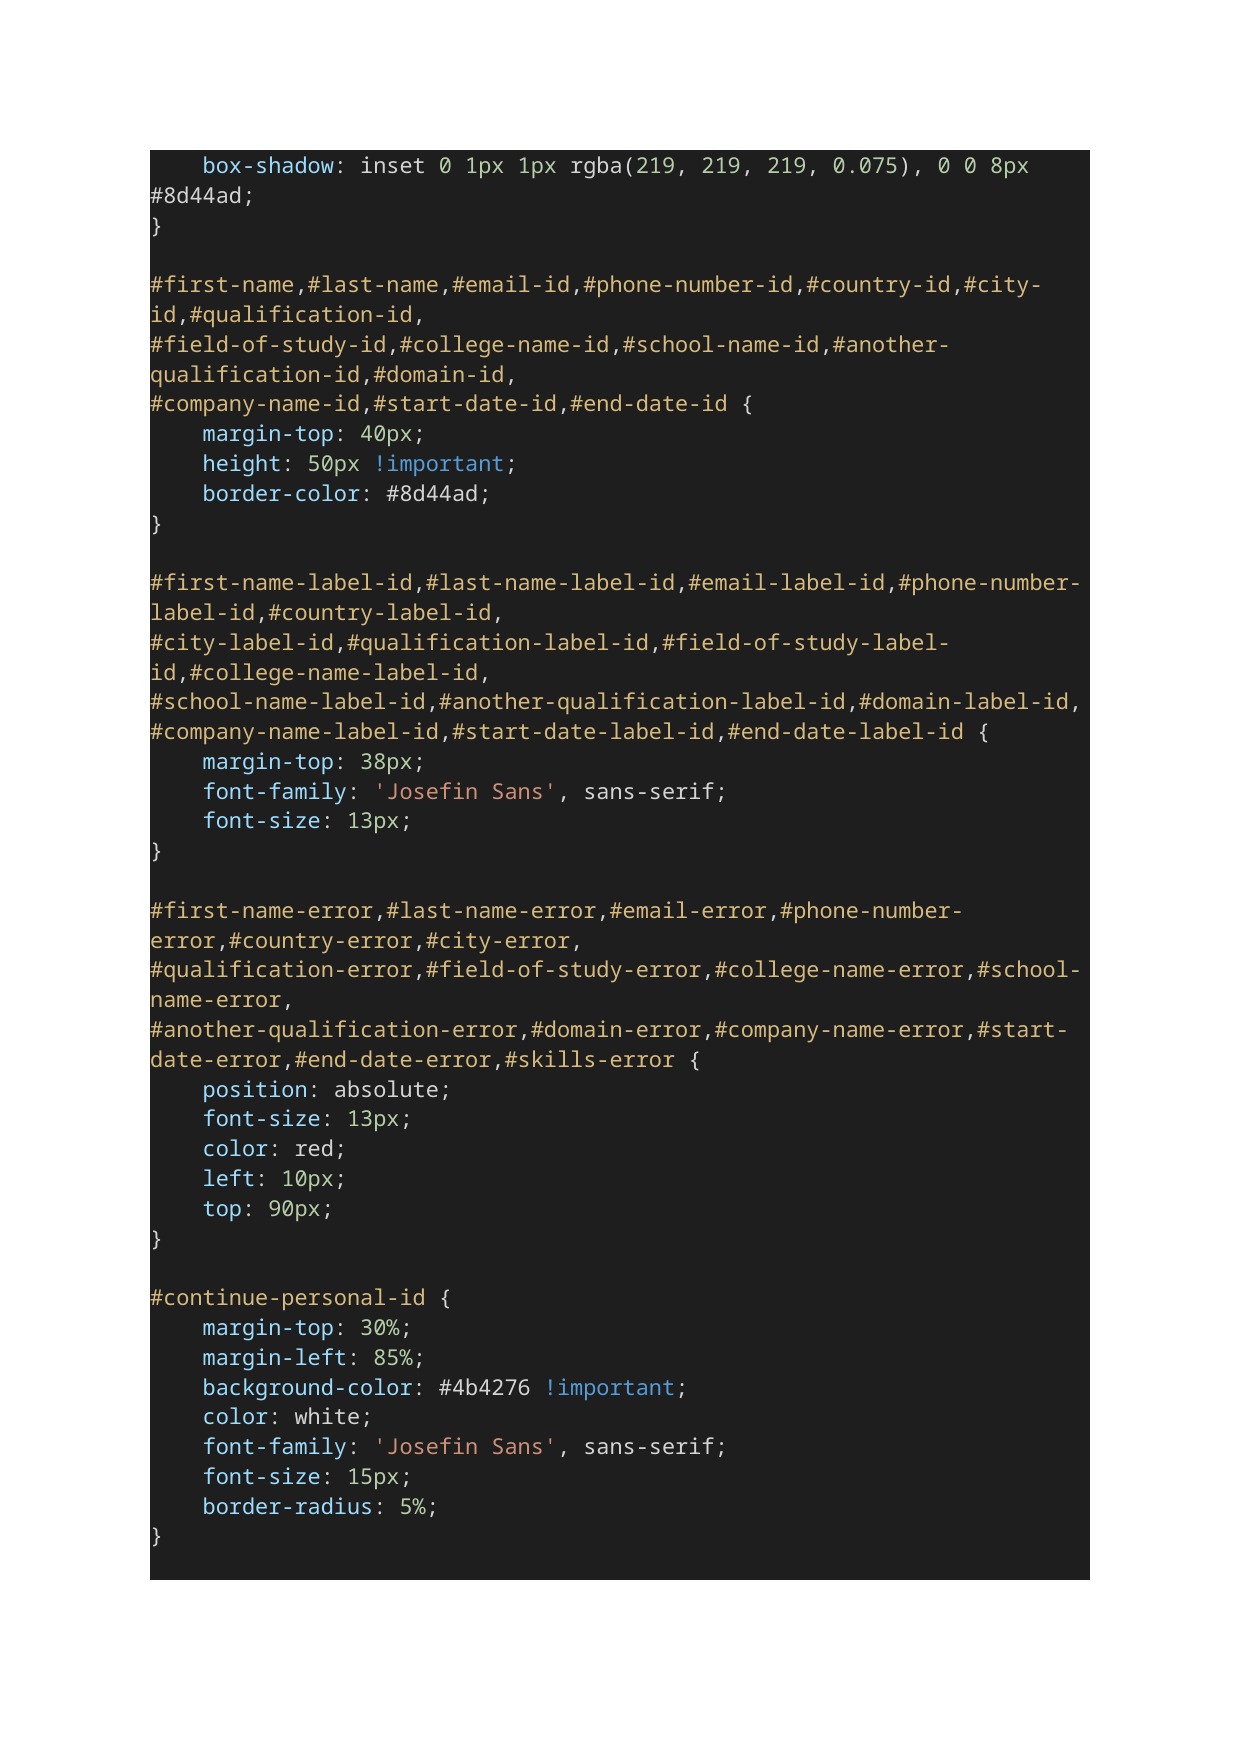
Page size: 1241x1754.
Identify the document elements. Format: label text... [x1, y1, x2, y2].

text font-size: 15px; [150, 1461, 1090, 1491]
text } [150, 507, 1090, 537]
text margin-left: 85%; [150, 1342, 1090, 1371]
text margin-top: 30%; [150, 1312, 1090, 1342]
text top: 90px; [150, 1193, 1090, 1222]
text border-color: #8d44ad; [150, 478, 1090, 507]
text #company-name-label-id,#start-date-label-id,#end-date-label-id { [150, 716, 1090, 746]
text #qualification-error,#field-of-study-error,#college-name-error,#school-name-error, [150, 954, 1090, 1014]
text #first-name-label-id,#last-name-label-id,#email-label-id,#phone-number-label-id,#country-label-id, [150, 567, 1090, 627]
text #continue-personal-id { [150, 1282, 1090, 1312]
text color: red; [150, 1133, 1090, 1163]
text color: white; [150, 1401, 1090, 1431]
text margin-top: 38px; [150, 746, 1090, 776]
text #field-of-study-id,#college-name-id,#school-name-id,#another-qualification-id,#domain-id, [150, 329, 1090, 388]
text border-radius: 5%; [150, 1491, 1090, 1520]
text font-size: 13px; [150, 805, 1090, 835]
text #another-qualification-error,#domain-error,#company-name-error,#start-date-error,#end-date-error,#skills-error { [150, 1014, 1090, 1073]
text #first-name,#last-name,#email-id,#phone-number-id,#country-id,#city-id,#qualification-id, [150, 269, 1090, 329]
text left: 10px; [150, 1163, 1090, 1193]
text #city-label-id,#qualification-label-id,#field-of-study-label-id,#college-name-label-id, [150, 627, 1090, 686]
text font-family: 'Josefin Sans', sans-serif; [150, 776, 1090, 805]
text height: 50px !important; [150, 448, 1090, 478]
text font-size: 13px; [150, 1103, 1090, 1133]
text #school-name-label-id,#another-qualification-label-id,#domain-label-id, [150, 686, 1090, 716]
text #first-name-error,#last-name-error,#email-error,#phone-number-error,#country-error,#city-error, [150, 895, 1090, 954]
text background-color: #4b4276 !important; [150, 1371, 1090, 1401]
text #company-name-id,#start-date-id,#end-date-id { [150, 388, 1090, 418]
text } [150, 1222, 1090, 1252]
text } [150, 835, 1090, 865]
text position: absolute; [150, 1073, 1090, 1103]
text margin-top: 40px; [150, 418, 1090, 448]
text } [150, 1520, 1090, 1550]
text box-shadow: inset 0 1px 1px rgba(219, 219, 219, 0.075), 0 0 8px #8d44ad; [150, 150, 1090, 209]
text font-family: 'Josefin Sans', sans-serif; [150, 1431, 1090, 1461]
text } [150, 209, 1090, 239]
